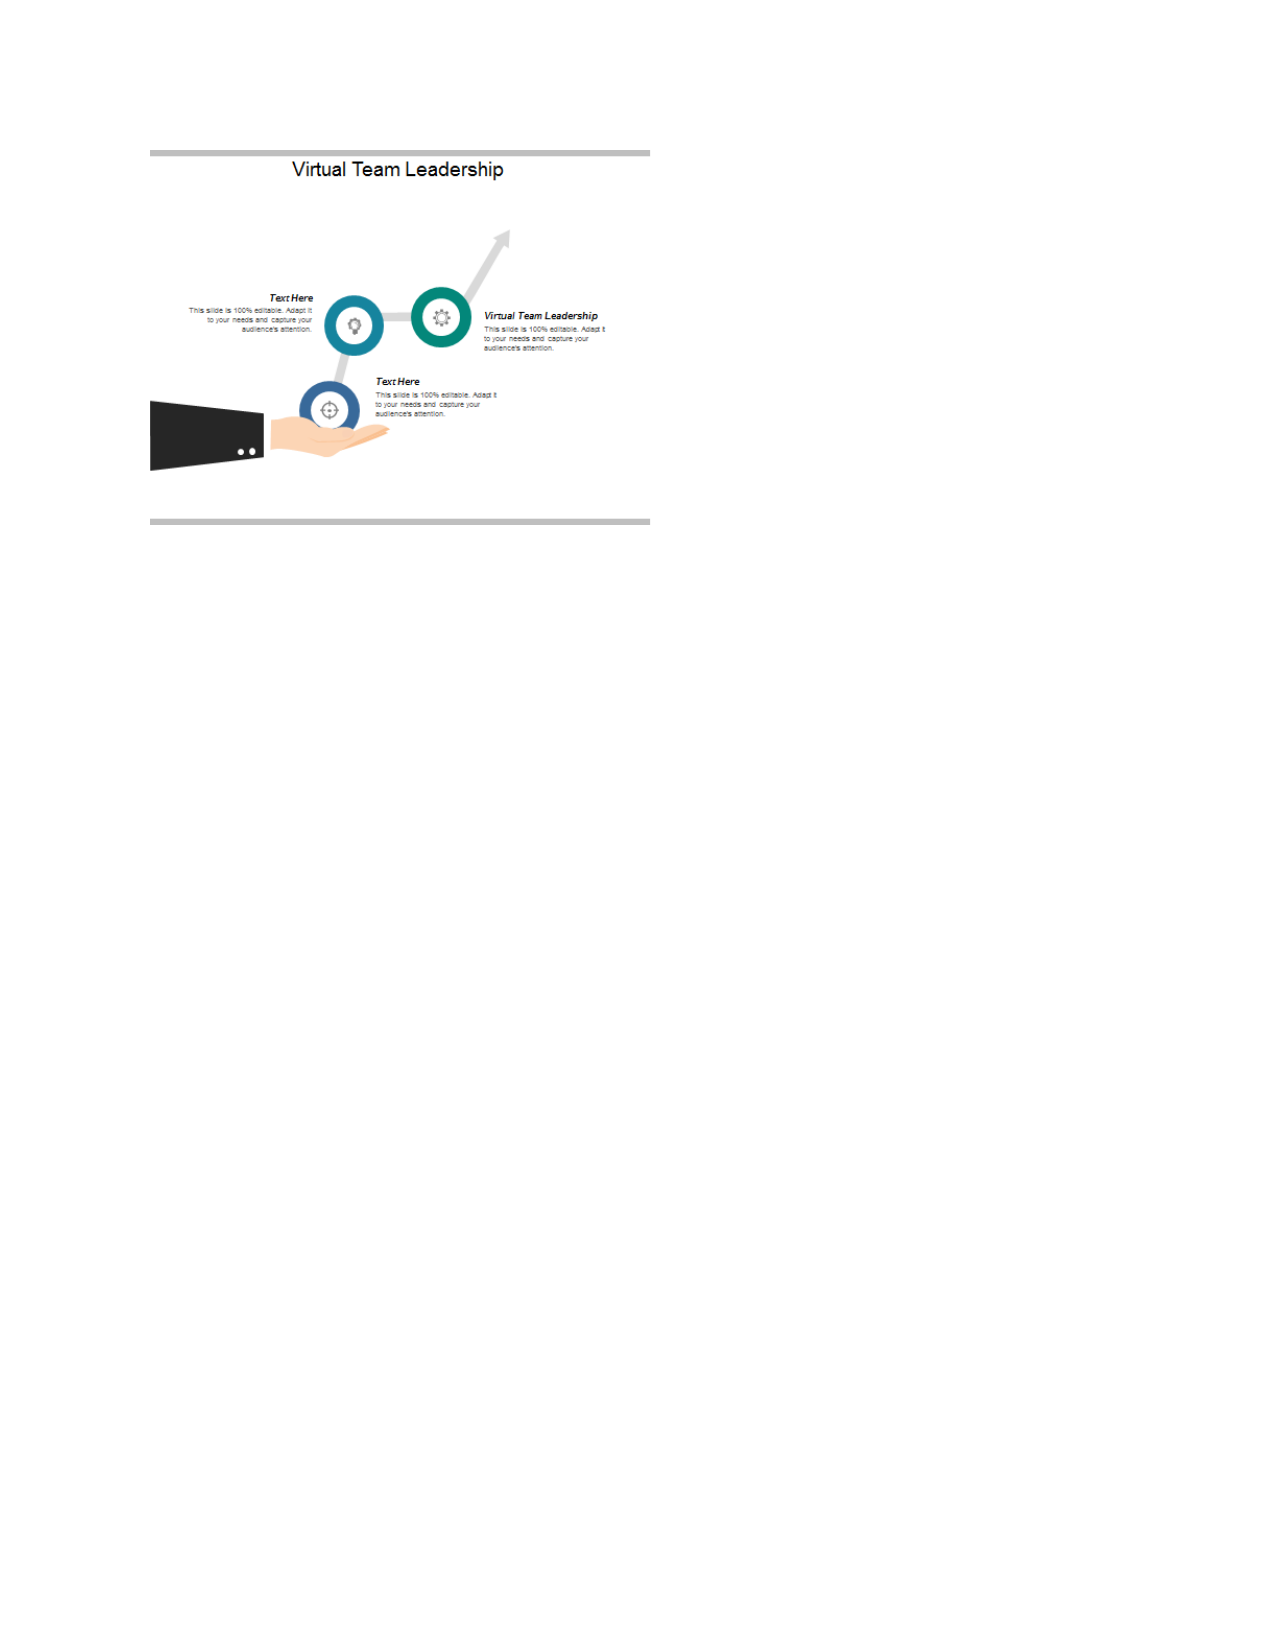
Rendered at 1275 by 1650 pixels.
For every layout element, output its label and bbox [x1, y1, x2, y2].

picture [150, 150, 650, 525]
